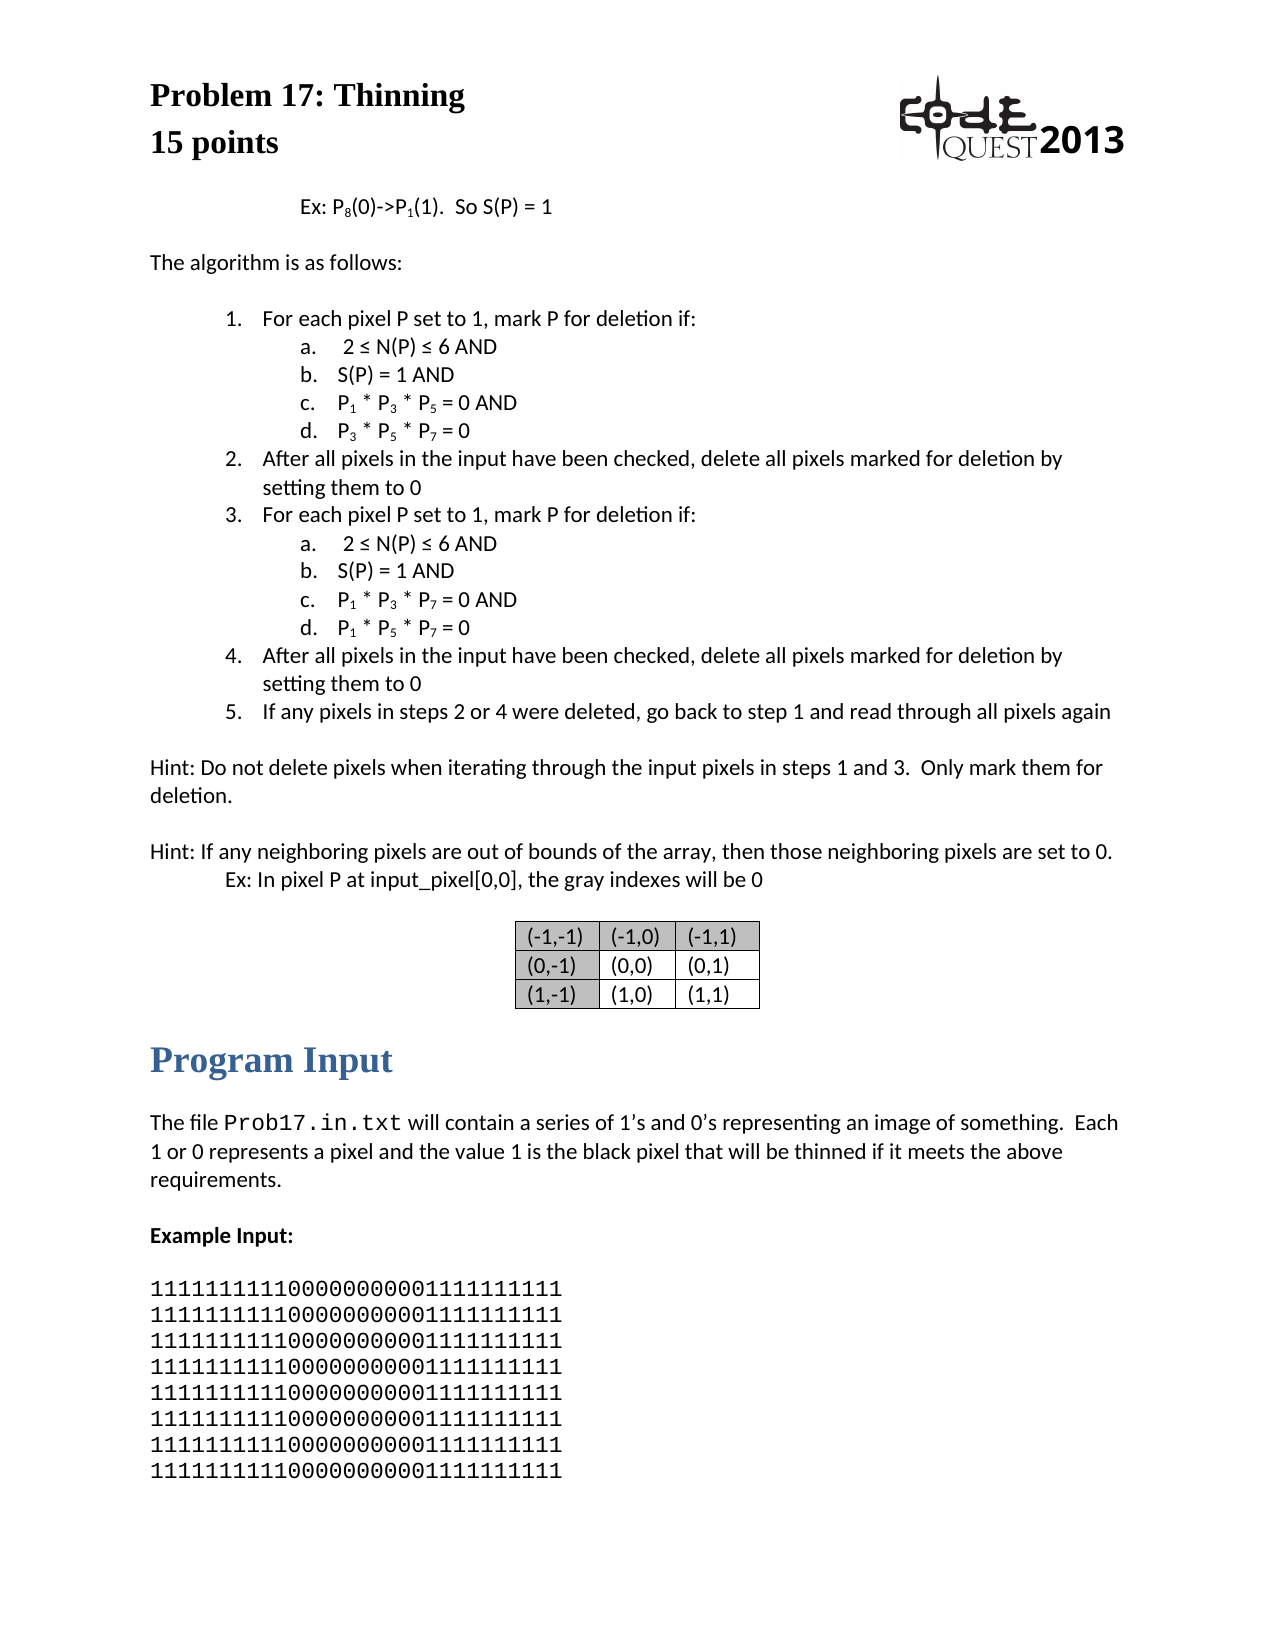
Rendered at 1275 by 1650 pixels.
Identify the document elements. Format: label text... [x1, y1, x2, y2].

text 111111111100000000001111111111 [150, 1355, 1125, 1381]
list P1 * P5 * P7 = 0 [300, 613, 1125, 641]
text The file Prob17.in.txt will contain a series of 1’s and 0’s representing an image of something. Each 1 or 0 represents a pixel and the value 1 is the black pixel that will be thinned if it meets the above requirements. [150, 1108, 1125, 1193]
list P1 * P3 * P7 = 0 AND [300, 585, 1125, 613]
list S(P) = 1 AND [300, 361, 1125, 388]
table_header (-1,1) [676, 922, 759, 950]
text 111111111100000000001111111111 [150, 1329, 1125, 1355]
text 111111111100000000001111111111 [150, 1303, 1125, 1329]
table_cell (0,1) [676, 951, 759, 979]
text 111111111100000000001111111111 [150, 1433, 1125, 1459]
list S(P) = 1 AND [300, 557, 1125, 585]
picture [900, 75, 1037, 161]
table_cell (1,-1) [516, 980, 599, 1008]
table_cell (0,-1) [516, 951, 599, 979]
list 2 ≤ N(P) ≤ 6 AND [300, 332, 1125, 361]
list 2 ≤ N(P) ≤ 6 AND [300, 529, 1125, 557]
list After all pixels in the input have been checked, delete all pixels marked for deletion by setting them to 0 [225, 641, 1125, 697]
text 111111111100000000001111111111 [150, 1459, 1125, 1485]
table_cell (1,0) [600, 980, 675, 1008]
text Program Input [150, 1037, 1125, 1080]
text Ex: In pixel P at input_pixel[0,0], the gray indexes will be 0 [150, 865, 1125, 893]
text 111111111100000000001111111111 [150, 1381, 1125, 1407]
text Example Input: [150, 1222, 1125, 1249]
text The algorithm is as follows: [150, 248, 1125, 276]
list Ex: P8(0)->P1(1). So S(P) = 1 [225, 192, 1125, 220]
list P1 * P3 * P5 = 0 AND [300, 388, 1125, 417]
table_header (-1,0) [600, 922, 675, 950]
text Hint: If any neighboring pixels are out of bounds of the array, then those neighboring pixels are set to 0. [150, 837, 1125, 865]
table_cell (0,0) [600, 951, 675, 979]
list P3 * P5 * P7 = 0 [300, 417, 1125, 444]
text 111111111100000000001111111111 [150, 1407, 1125, 1433]
table_header (-1,-1) [516, 922, 599, 950]
list For each pixel P set to 1, mark P for deletion if: [225, 501, 1125, 529]
list If any pixels in steps 2 or 4 were deleted, go back to step 1 and read through all pixels again [225, 697, 1125, 725]
text 111111111100000000001111111111 [150, 1278, 1125, 1303]
list For each pixel P set to 1, mark P for deletion if: [225, 304, 1125, 332]
text Hint: Do not delete pixels when iterating through the input pixels in steps 1 and 3. Only mark them for deletion. [150, 753, 1125, 809]
table_cell (1,1) [676, 980, 759, 1008]
list After all pixels in the input have been checked, delete all pixels marked for deletion by setting them to 0 [225, 444, 1125, 501]
